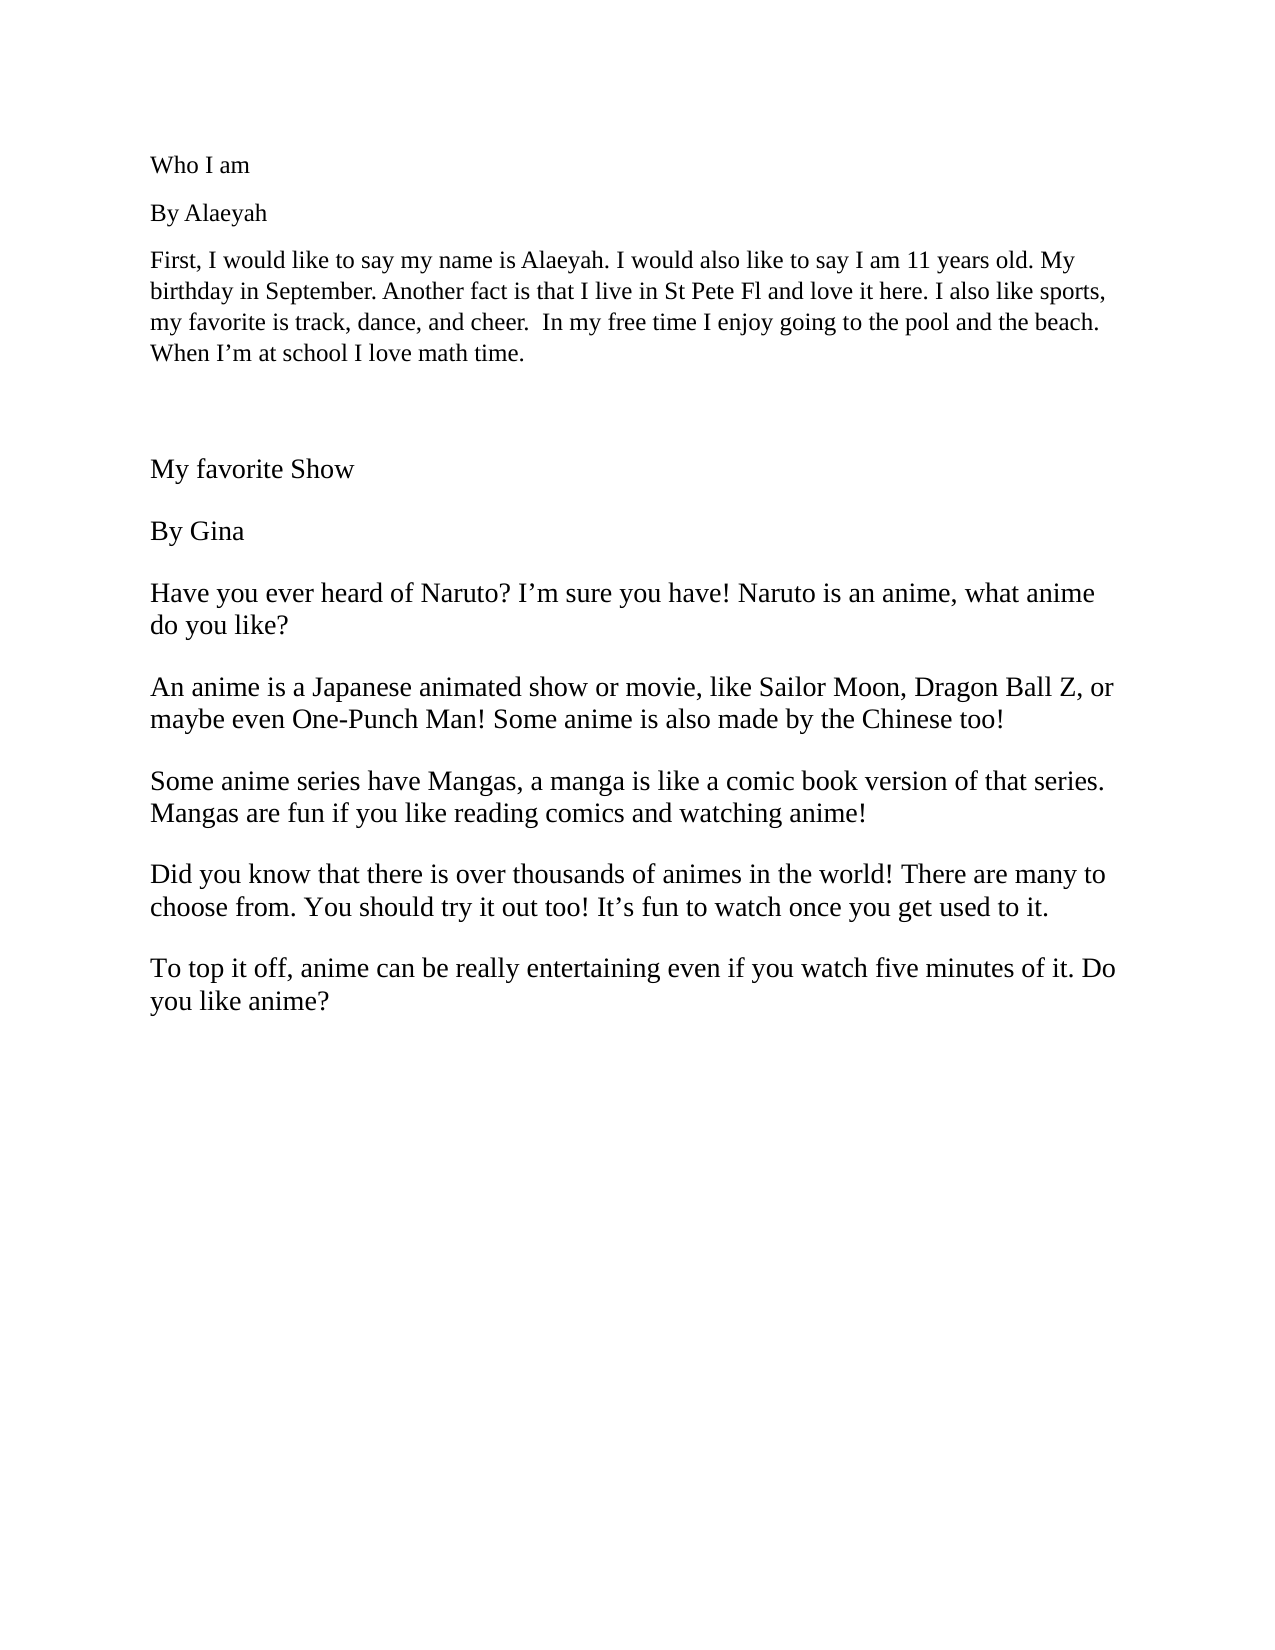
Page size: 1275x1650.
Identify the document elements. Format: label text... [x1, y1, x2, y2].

text To top it off, anime can be really entertaining even if you watch five minutes of it. Do you like anime? [150, 951, 1125, 1016]
text An anime is a Japanese animated show or movie, like Sailor Moon, Dragon Ball Z, or maybe even One-Punch Man! Some anime is also made by the Chinese too! [150, 669, 1125, 734]
text Some anime series have Mangas, a manga is like a comic book version of that series. Mangas are fun if you like reading comics and watching anime! [150, 763, 1125, 828]
text Who I am [150, 150, 1125, 179]
text By Alaeyah [150, 198, 1125, 226]
text By Gina [150, 514, 1125, 546]
text Have you ever heard of Naruto? I’m sure you have! Naruto is an anime, what anime do you like? [150, 576, 1125, 640]
text First, I would like to say my name is Alaeyah. I would also like to say I am 11 years old. My birthday in September. Another fact is that I live in St Pete Fl and love it here. I also like sports, my favorite is track, dance, and cheer. In my free time I enjoy going to the pool and the beach. When I’m at school I love math time. [150, 245, 1125, 367]
text My favorite Show [150, 452, 1125, 485]
text Did you know that there is over thousands of animes in the world! There are many to choose from. You should try it out too! It’s fun to watch once you get used to it. [150, 857, 1125, 922]
